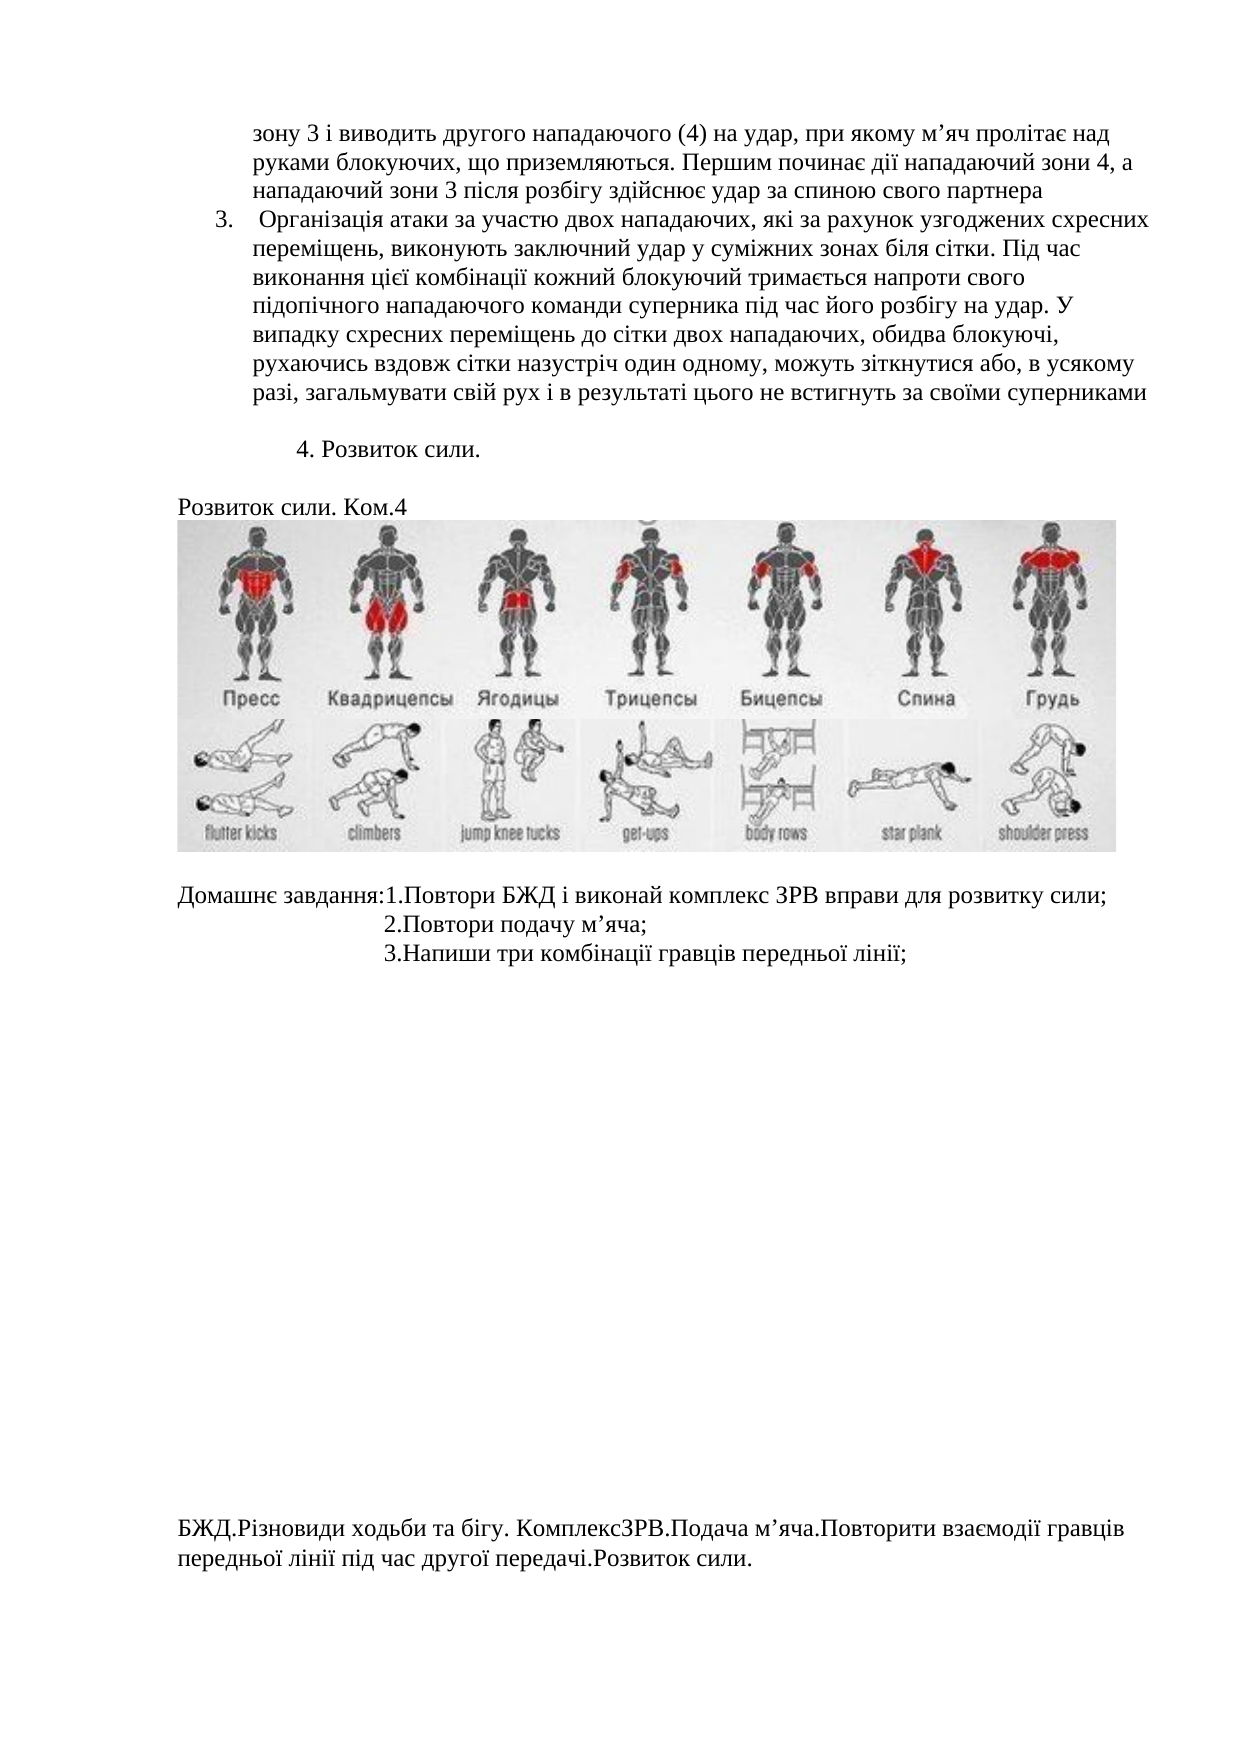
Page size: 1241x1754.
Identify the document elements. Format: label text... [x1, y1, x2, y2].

text 4. Розвиток сили. [177, 434, 1152, 463]
text 3.Напиши три комбінації гравців передньої лінії; [177, 938, 1152, 967]
list Організація атаки за участю двох нападаючих, які за рахунок узгоджених схресних переміщень, виконують заключний удар у суміжних зонах біля сітки. Під час виконання цієї комбінації кожний блокуючий тримається напроти свого підопічного нападаючого команди суперника під час його розбігу на удар. У випадку схресних переміщень до сітки двох нападаючих, обидва блокуючі, рухаючись вздовж сітки назустріч один одному, можуть зіткнутися або, в усякому разі, загальмувати свій рух і в результаті цього не встигнуть за своїми суперниками [215, 204, 1152, 406]
picture [177, 520, 1117, 852]
text 2.Повтори подачу м’яча; [177, 909, 1152, 938]
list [215, 118, 1152, 204]
text Розвиток сили. Ком.4 [177, 492, 1152, 521]
text БЖД.Різновиди ходьби та бігу. КомплексЗРВ.Подача м’яча.Повторити взаємодії гравців передньої лінії під час другої передачі.Розвиток сили. [177, 1513, 1152, 1572]
text Домашнє завдання:1.Повтори БЖД і виконай комплекс ЗРВ вправи для розвитку сили; [177, 881, 1152, 909]
